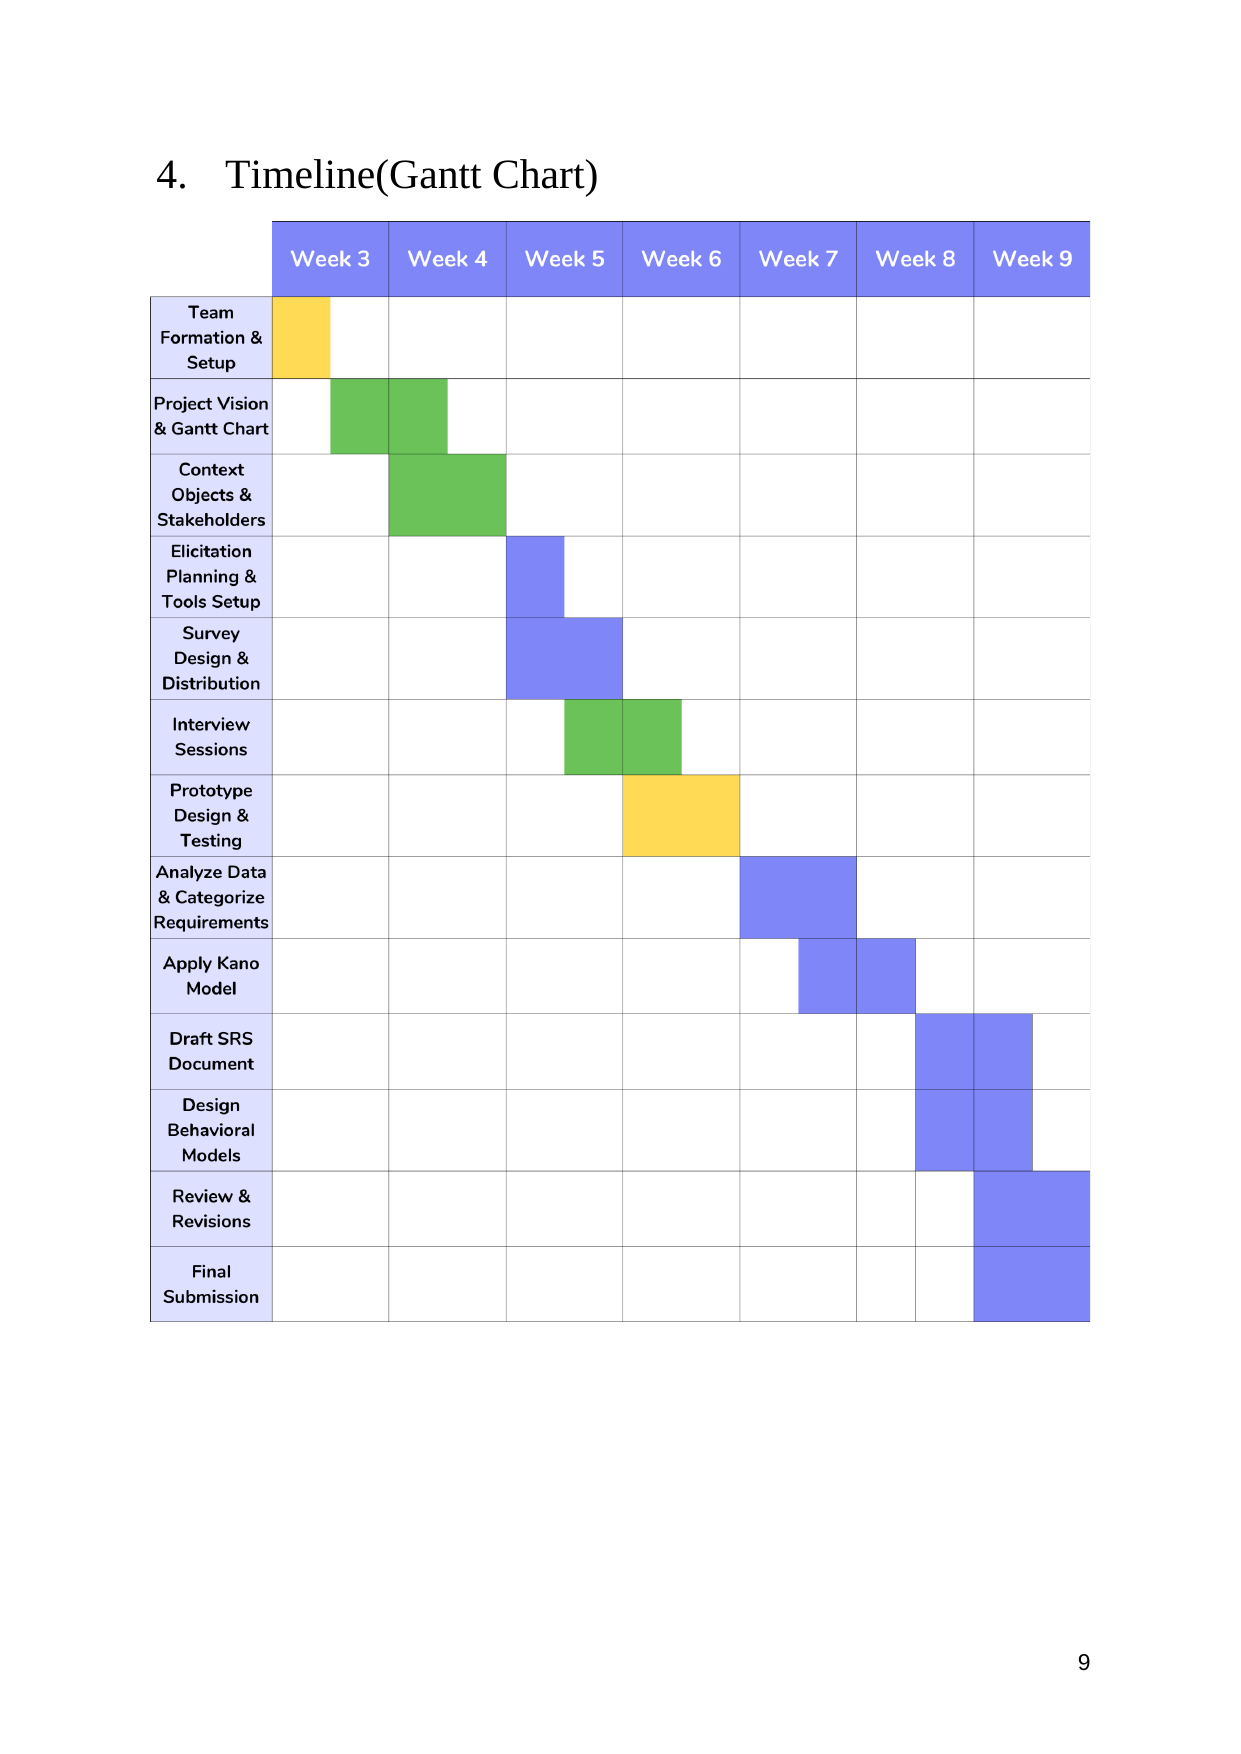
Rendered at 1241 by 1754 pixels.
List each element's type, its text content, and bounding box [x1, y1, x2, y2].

subtitle Timeline(Gantt Chart) [187, 150, 1090, 198]
picture [150, 221, 1091, 1322]
